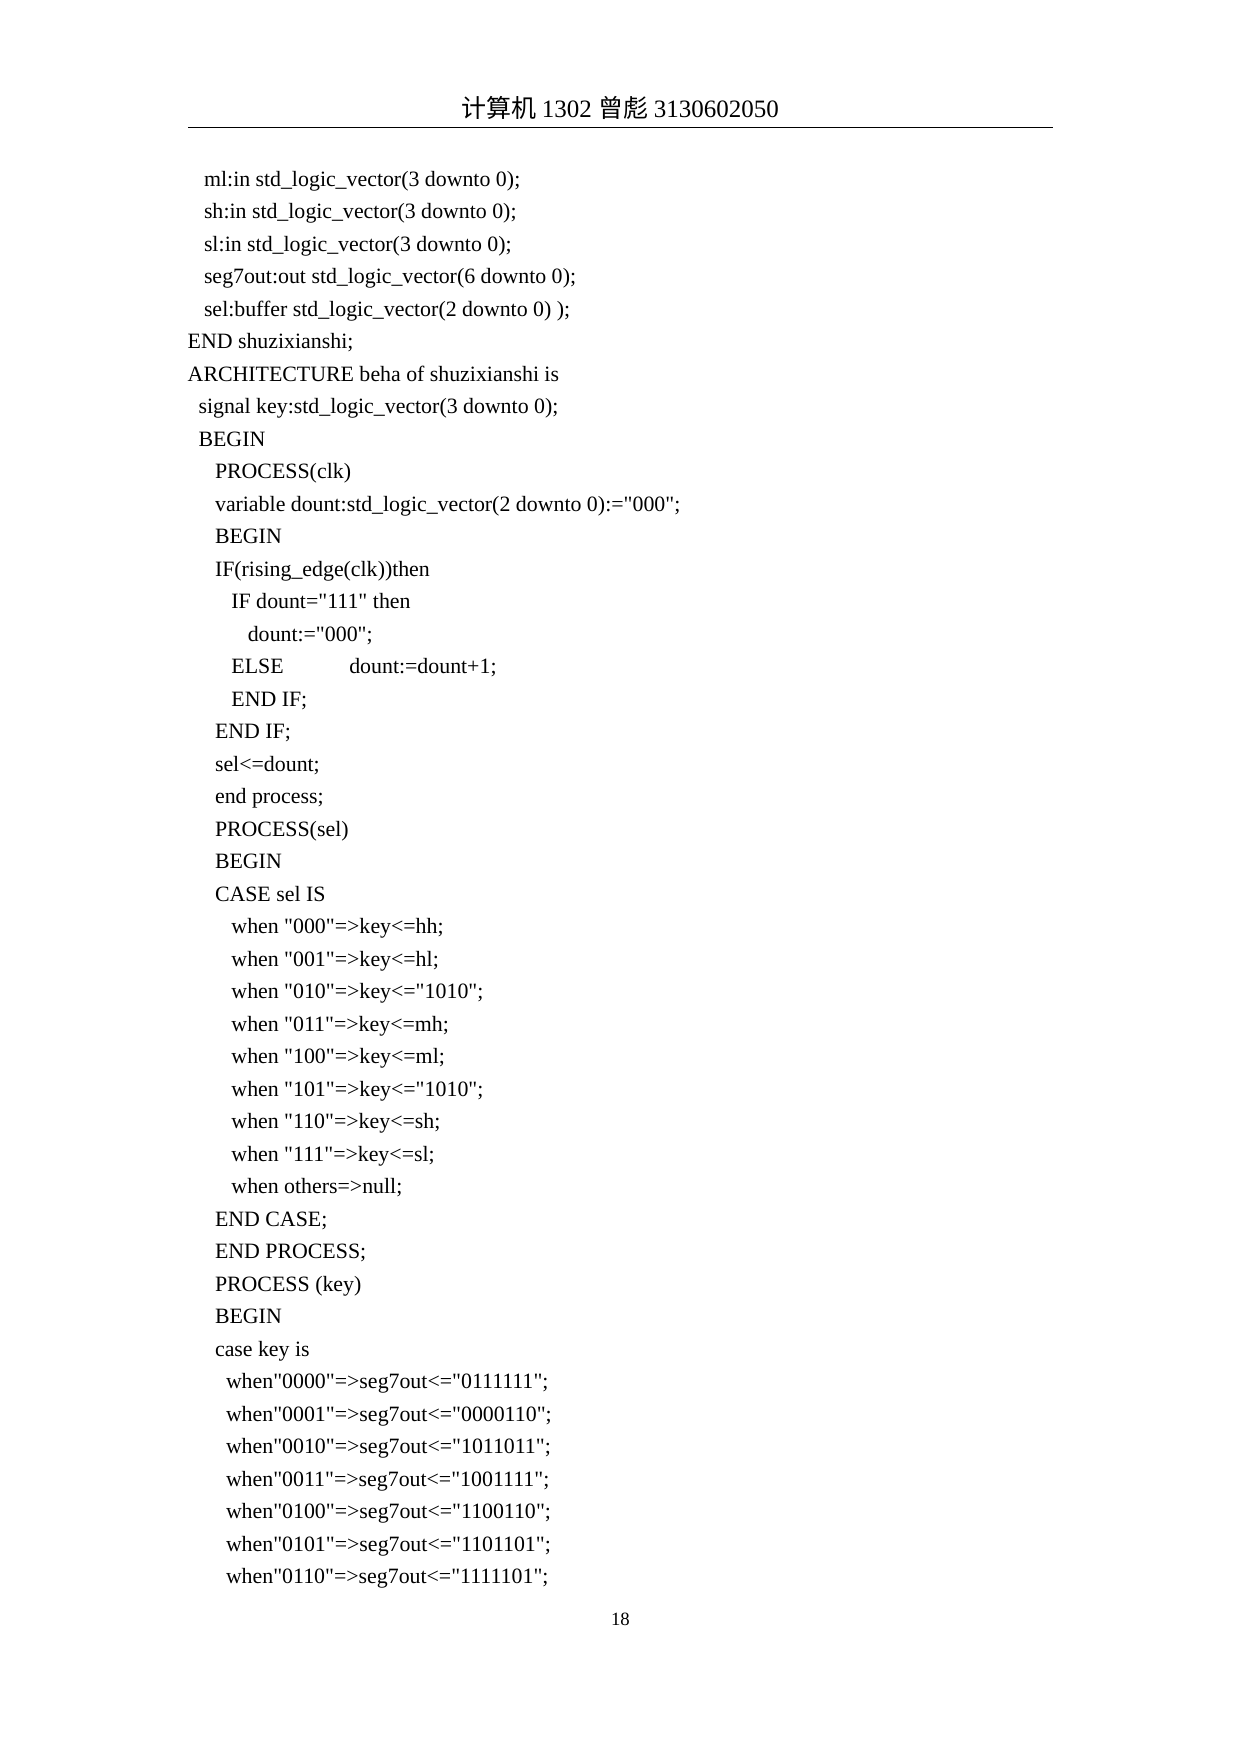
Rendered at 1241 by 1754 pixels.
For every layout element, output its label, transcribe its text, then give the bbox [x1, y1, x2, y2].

text when"0010"=>seg7out<="1011011"; [187, 1429, 1053, 1462]
text END PROCESS; [187, 1234, 1053, 1267]
text PROCESS (key) [187, 1267, 1053, 1299]
text when "101"=>key<="1010"; [187, 1072, 1053, 1104]
text when"0001"=>seg7out<="0000110"; [187, 1397, 1053, 1429]
text when others=>null; [187, 1169, 1053, 1202]
text PROCESS(sel) [187, 812, 1053, 844]
text IF dount="111" then [187, 584, 1053, 617]
text END shuzixianshi; [187, 324, 1053, 357]
text seg7out:out std_logic_vector(6 downto 0); [187, 259, 1053, 292]
text sel:buffer std_logic_vector(2 downto 0) ); [187, 292, 1053, 324]
text IF(rising_edge(clk))then [187, 552, 1053, 584]
text case key is [187, 1332, 1053, 1364]
text BEGIN [187, 519, 1053, 552]
text when"0000"=>seg7out<="0111111"; [187, 1364, 1053, 1397]
text signal key:std_logic_vector(3 downto 0); [187, 389, 1053, 422]
text when "010"=>key<="1010"; [187, 974, 1053, 1007]
text sh:in std_logic_vector(3 downto 0); [187, 194, 1053, 227]
text when"0101"=>seg7out<="1101101"; [187, 1527, 1053, 1559]
text end process; [187, 779, 1053, 812]
text BEGIN [187, 422, 1053, 454]
text when "100"=>key<=ml; [187, 1039, 1053, 1072]
text when "111"=>key<=sl; [187, 1137, 1053, 1169]
text ml:in std_logic_vector(3 downto 0); [187, 162, 1053, 194]
text ARCHITECTURE beha of shuzixianshi is [187, 357, 1053, 389]
text when "011"=>key<=mh; [187, 1007, 1053, 1039]
text sl:in std_logic_vector(3 downto 0); [187, 227, 1053, 259]
text when"0110"=>seg7out<="1111101"; [187, 1559, 1053, 1592]
text when "000"=>key<=hh; [187, 909, 1053, 942]
text sel<=dount; [187, 747, 1053, 779]
text variable dount:std_logic_vector(2 downto 0):="000"; [187, 487, 1053, 519]
text ELSE dount:=dount+1; [187, 649, 1053, 682]
text when "110"=>key<=sh; [187, 1104, 1053, 1137]
text when"0011"=>seg7out<="1001111"; [187, 1462, 1053, 1494]
text when"0100"=>seg7out<="1100110"; [187, 1494, 1053, 1527]
text dount:="000"; [187, 617, 1053, 649]
text CASE sel IS [187, 877, 1053, 909]
text END CASE; [187, 1202, 1053, 1234]
text PROCESS(clk) [187, 454, 1053, 487]
text BEGIN [187, 1299, 1053, 1332]
text END IF; [187, 682, 1053, 714]
text when "001"=>key<=hl; [187, 942, 1053, 974]
text END IF; [187, 714, 1053, 747]
text BEGIN [187, 844, 1053, 877]
